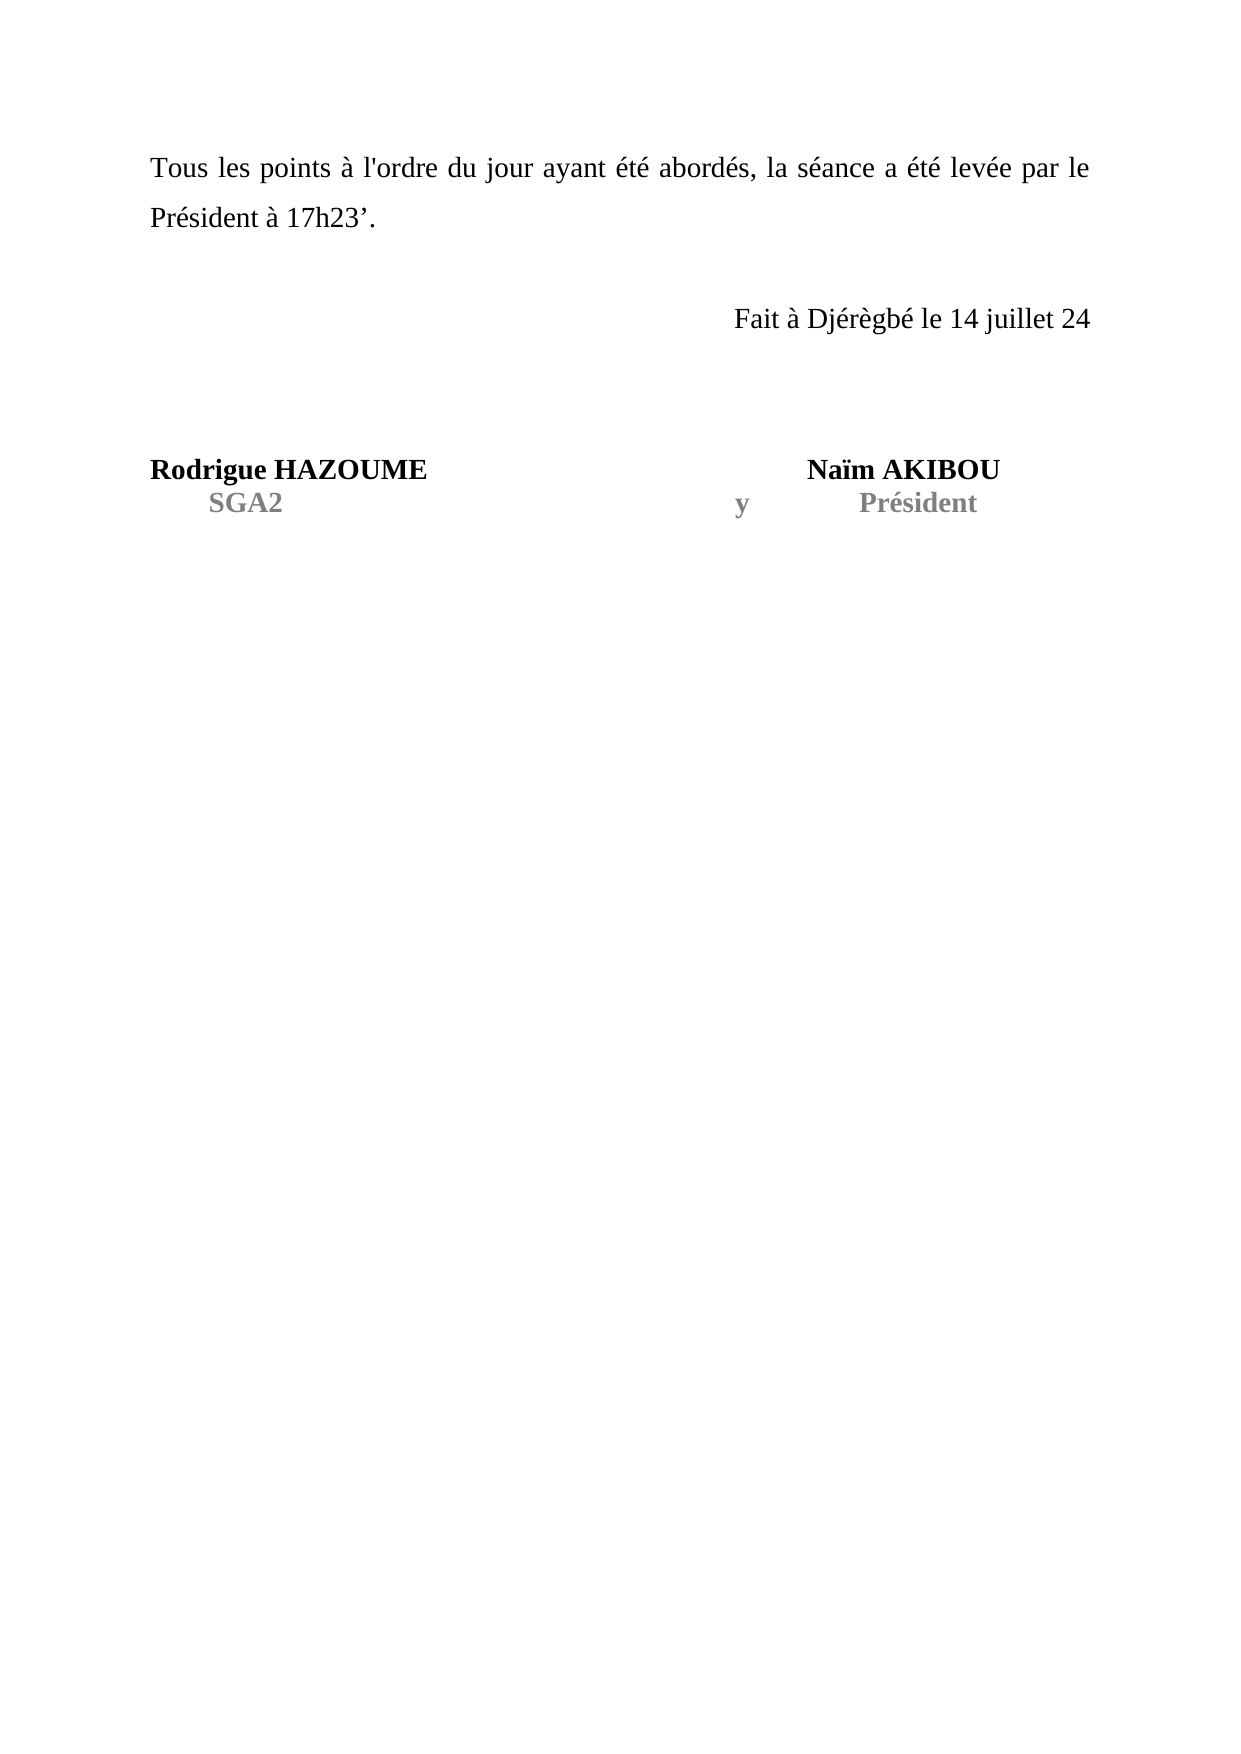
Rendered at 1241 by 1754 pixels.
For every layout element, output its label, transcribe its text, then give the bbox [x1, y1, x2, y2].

text SGA2 y Président [150, 485, 1090, 519]
text Rodrigue HAZOUME Naïm AKIBOU [150, 452, 1090, 485]
text Tous les points à l'ordre du jour ayant été abordés, la séance a été levée par le Président à 17h23’. [150, 150, 1090, 234]
text Fait à Djérègbé le 14 juillet 24 [150, 301, 1090, 334]
